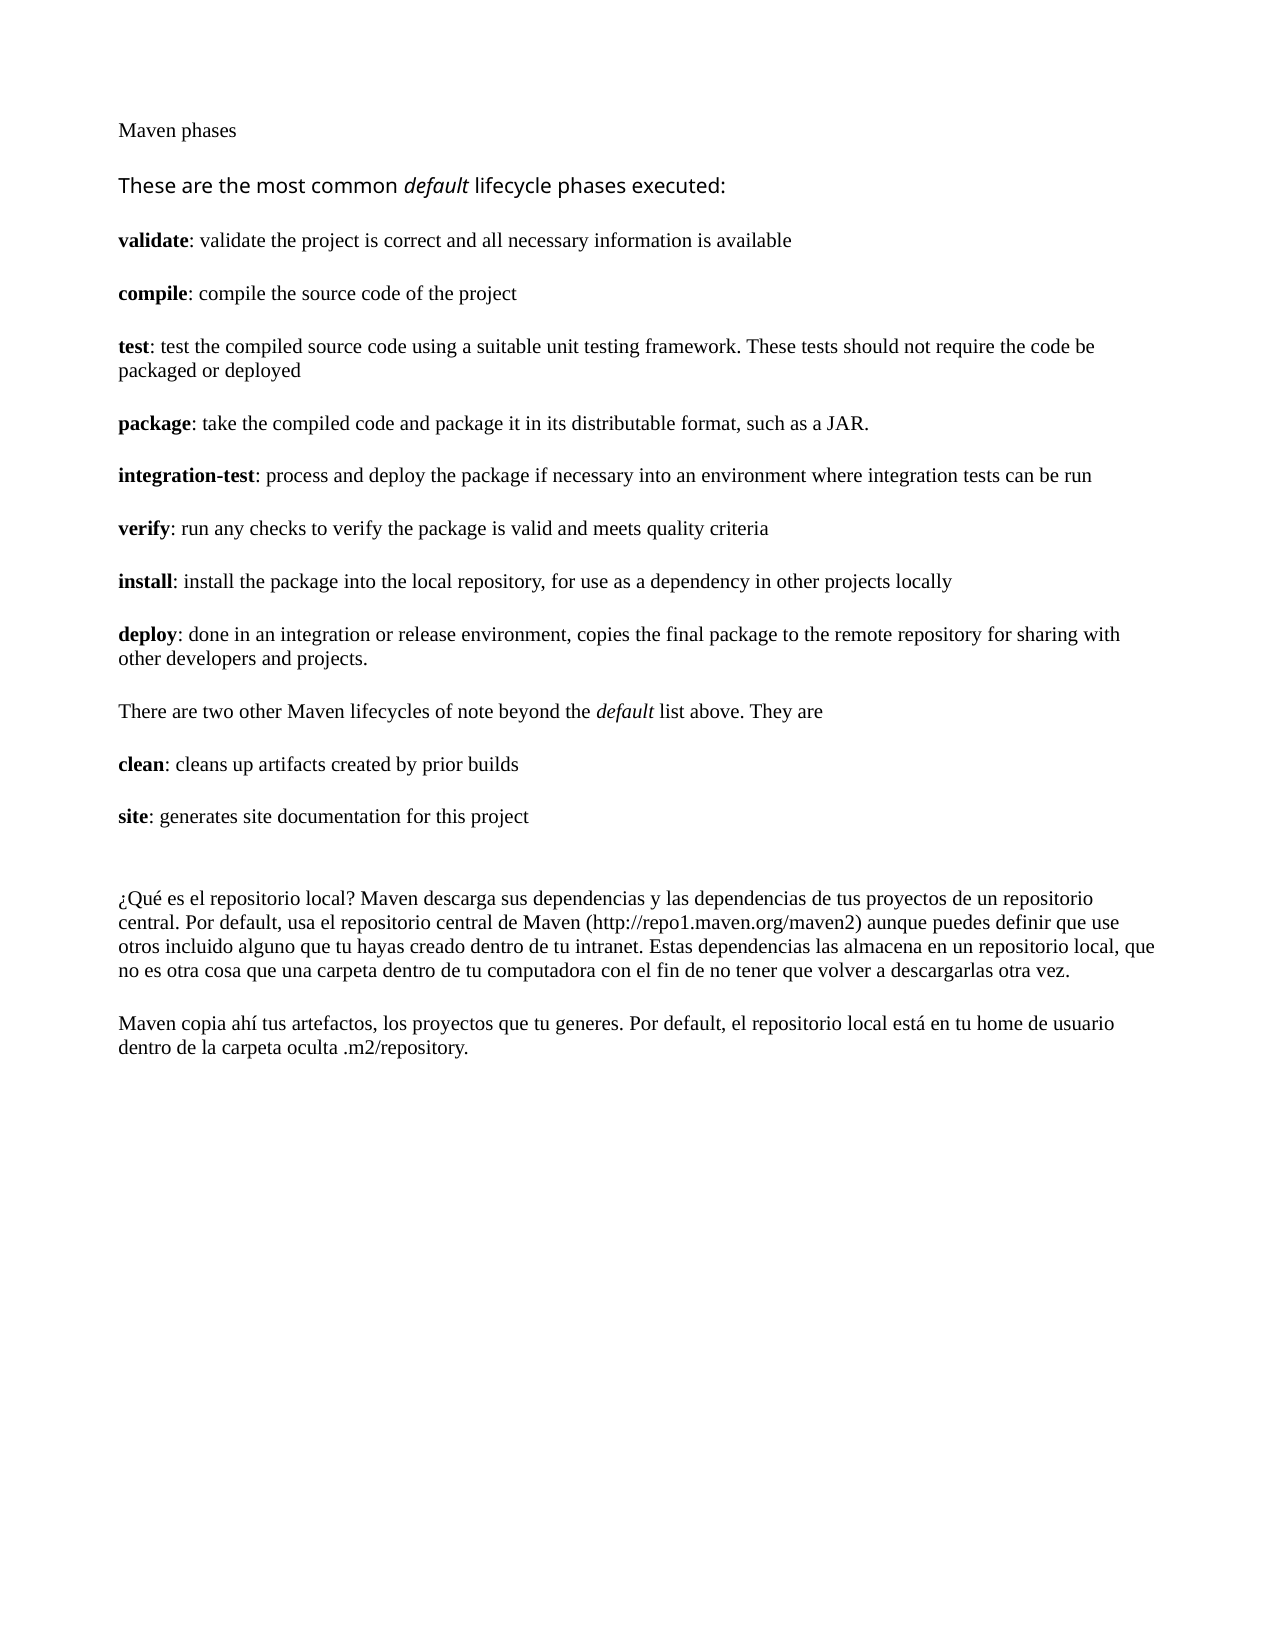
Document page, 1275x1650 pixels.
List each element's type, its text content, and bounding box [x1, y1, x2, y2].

text test: test the compiled source code using a suitable unit testing framework. These tests should not require the code be packaged or deployed [118, 334, 1157, 382]
text There are two other Maven lifecycles of note beyond the default list above. They are [118, 699, 1157, 723]
text package: take the compiled code and package it in its distributable format, such as a JAR. [118, 411, 1157, 435]
text Maven phases [118, 118, 1157, 142]
text deploy: done in an integration or release environment, copies the final package to the remote repository for sharing with other developers and projects. [118, 622, 1157, 670]
text verify: run any checks to verify the package is valid and meets quality criteria [118, 516, 1157, 540]
text validate: validate the project is correct and all necessary information is available [118, 228, 1157, 252]
text These are the most common default lifecycle phases executed: [118, 171, 1157, 199]
text ¿Qué es el repositorio local? Maven descarga sus dependencias y las dependencias de tus proyectos de un repositorio central. Por default, usa el repositorio central de Maven (http://repo1.maven.org/maven2) aunque puedes definir que use otros incluido alguno que tu hayas creado dentro de tu intranet. Estas dependencias las almacena en un repositorio local, que no es otra cosa que una carpeta dentro de tu computadora con el fin de no tener que volver a descargarlas otra vez. [118, 886, 1157, 982]
text site: generates site documentation for this project [118, 804, 1157, 828]
text compile: compile the source code of the project [118, 281, 1157, 305]
text install: install the package into the local repository, for use as a dependency in other projects locally [118, 569, 1157, 593]
text clean: cleans up artifacts created by prior builds [118, 752, 1157, 776]
text Maven copia ahí tus artefactos, los proyectos que tu generes. Por default, el repositorio local está en tu home de usuario dentro de la carpeta oculta .m2/repository. [118, 1011, 1157, 1059]
text integration-test: process and deploy the package if necessary into an environment where integration tests can be run [118, 463, 1157, 487]
